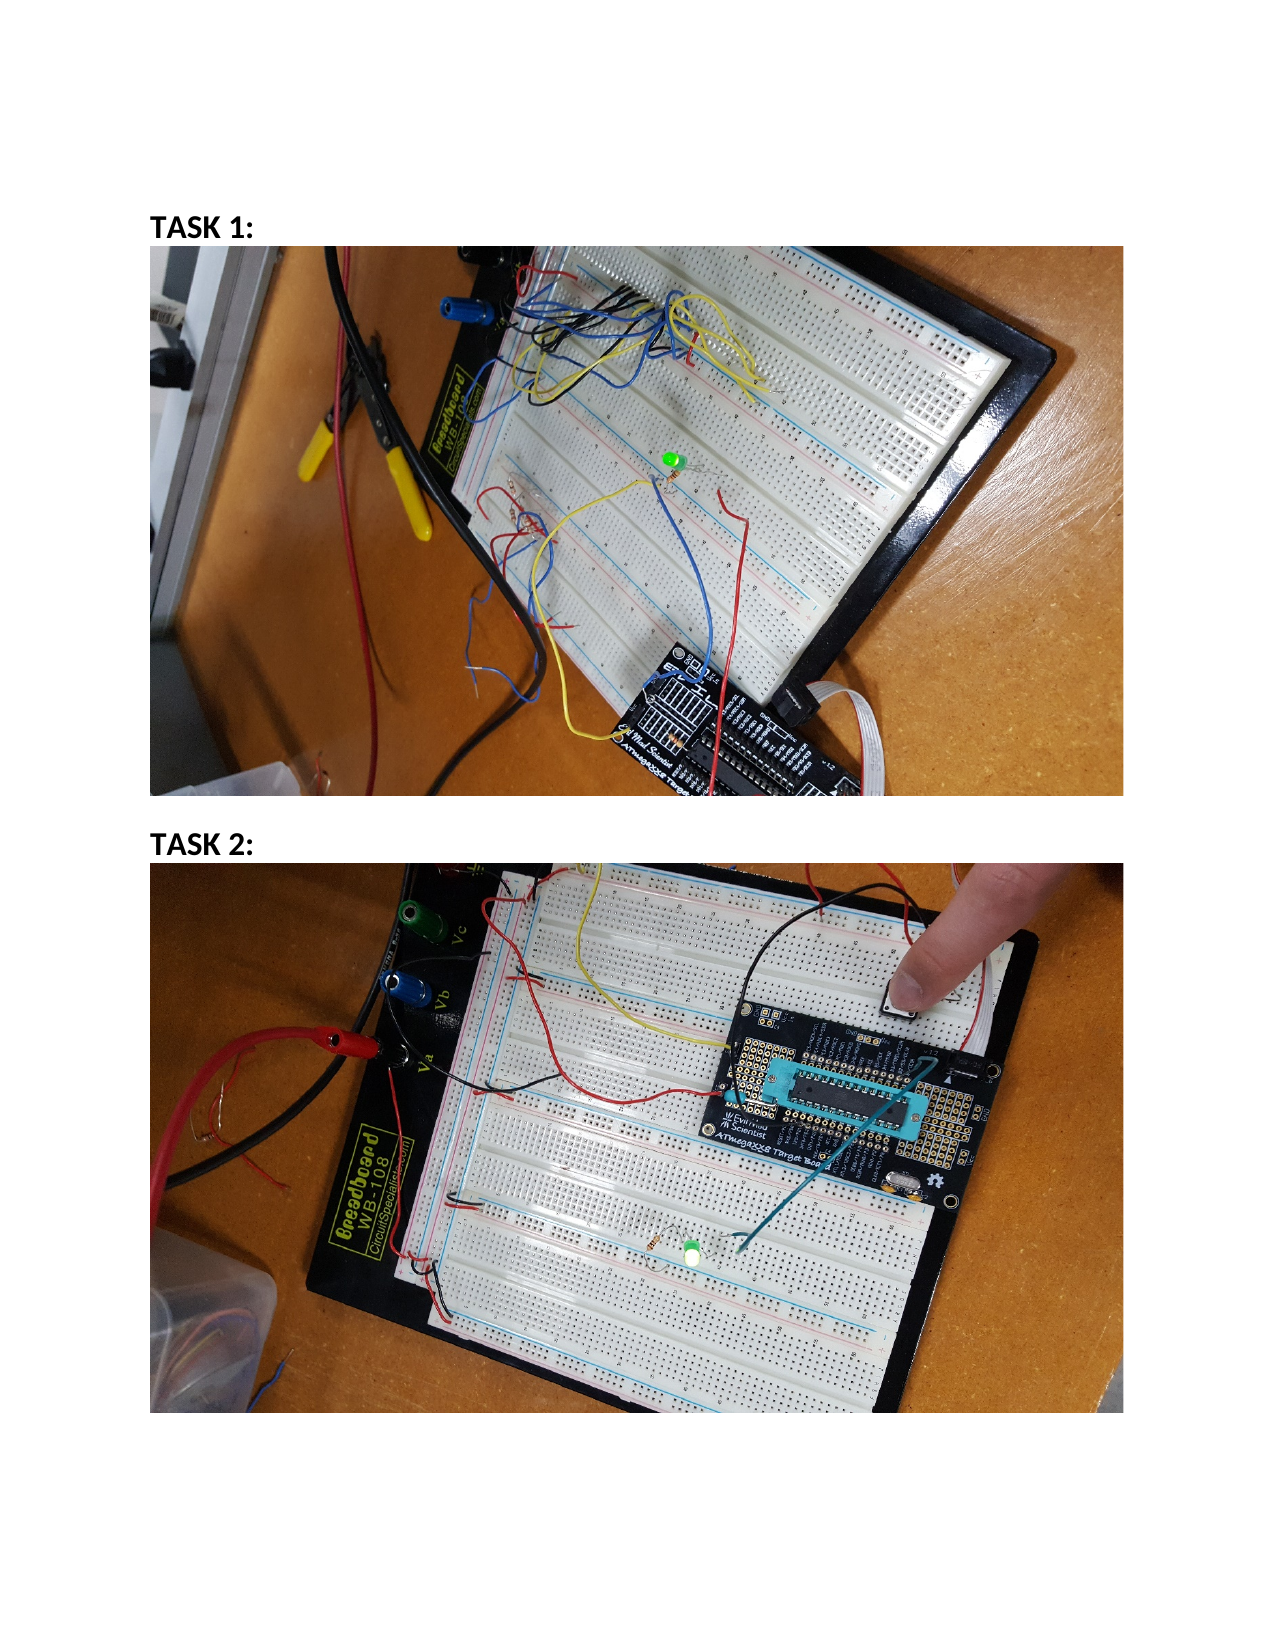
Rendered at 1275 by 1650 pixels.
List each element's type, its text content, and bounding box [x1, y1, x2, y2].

picture [150, 246, 1124, 796]
text TASK 1: [150, 206, 1125, 247]
text TASK 2: [150, 823, 1125, 864]
picture [150, 863, 1124, 1413]
